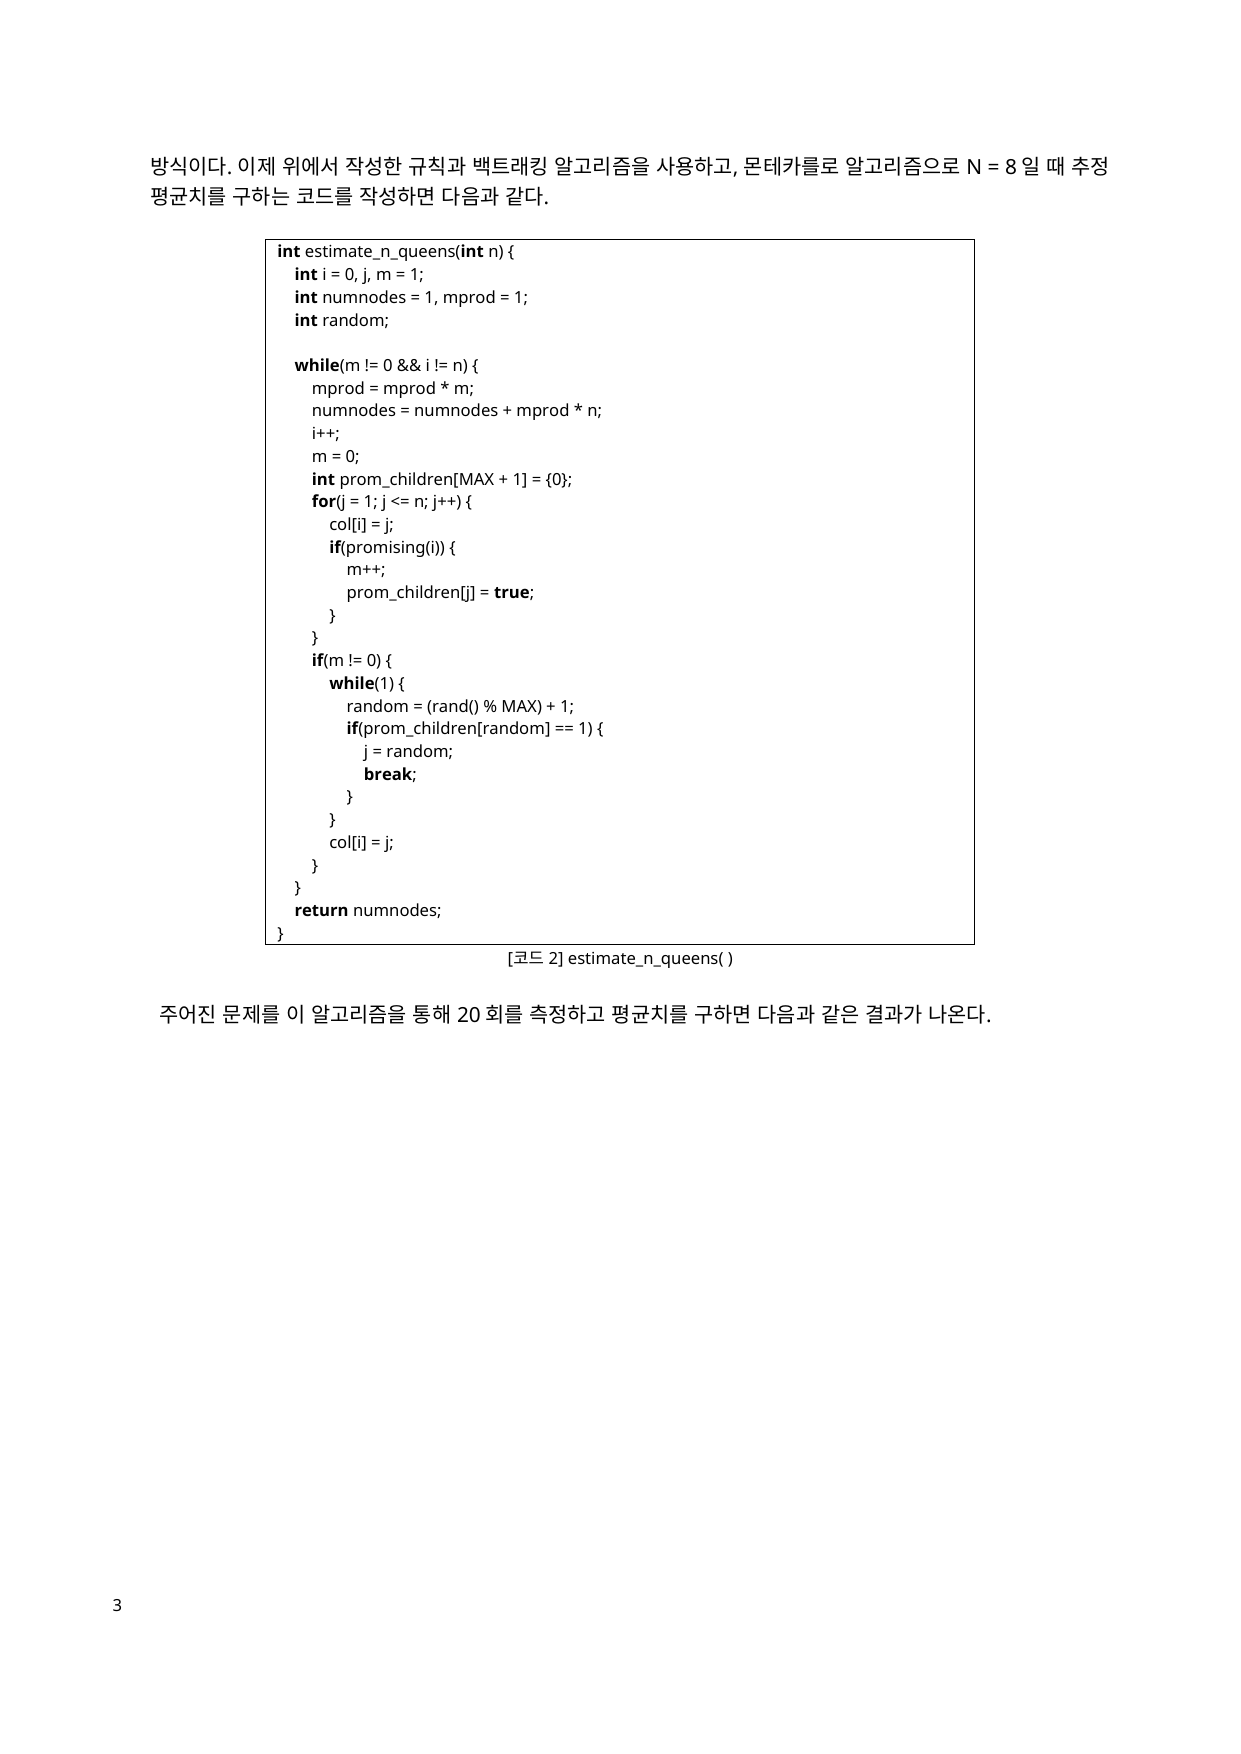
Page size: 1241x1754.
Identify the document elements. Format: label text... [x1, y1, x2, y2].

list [150, 150, 1128, 211]
list 주어진 문제를 이 알고리즘을 통해 20회를 측정하고 평균치를 구하면 다음과 같은 결과가 나온다. [150, 998, 1128, 1028]
text [코드 2] estimate_n_queens( ) [112, 945, 1128, 969]
table_header int estimate_n_queens(int n) { int i = 0, j, m = 1; int numnodes = 1, mprod = 1; int random; while(m != 0 && i != n) { mprod = mprod * m; numnodes = numnodes + mprod * n; i++; m = 0; int prom_children[MAX + 1] = {0}; for(j = 1; j <= n; j++) { col[i] = j; if(promising(i)) { m++; prom_children[j] = true; } } if(m != 0) { while(1) { random = (rand() % MAX) + 1; if(prom_children[random] == 1) { j = random; break; } } col[i] = j; } } return numnodes; } [266, 240, 974, 944]
